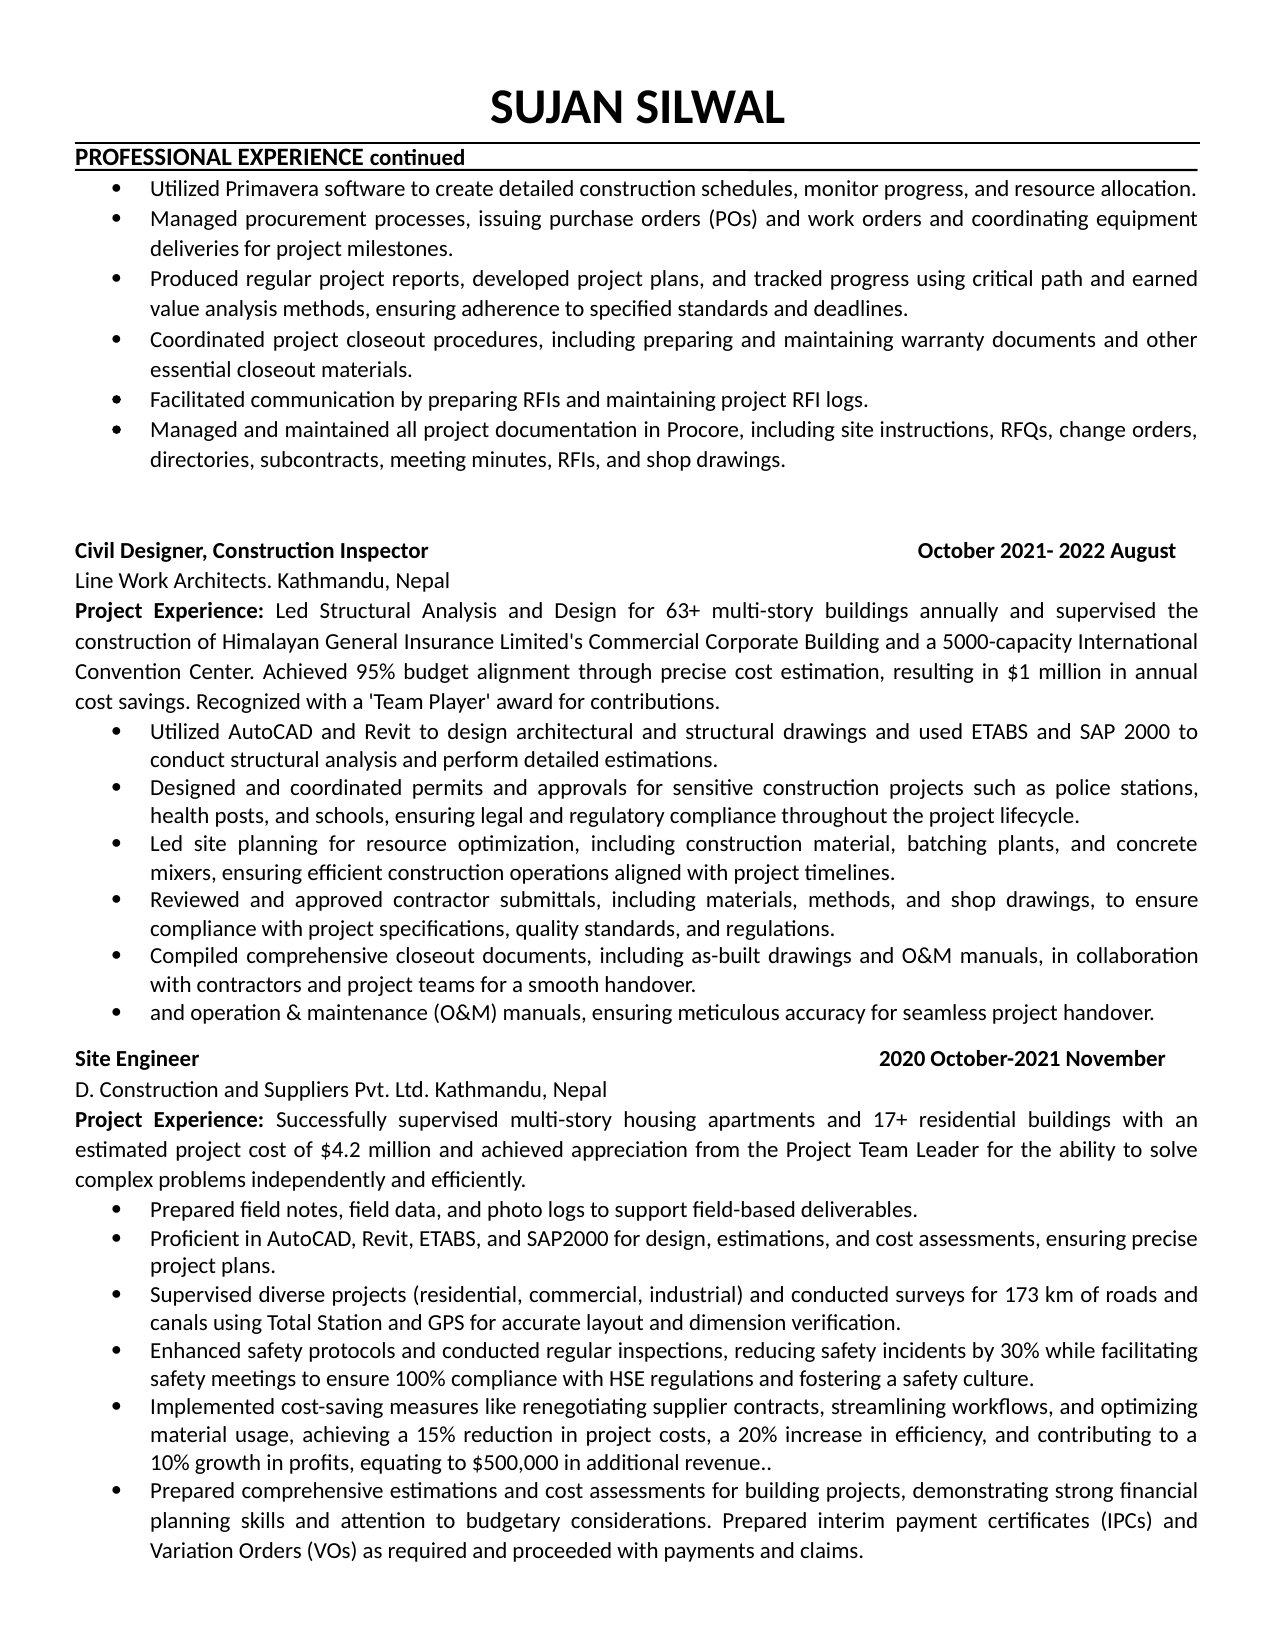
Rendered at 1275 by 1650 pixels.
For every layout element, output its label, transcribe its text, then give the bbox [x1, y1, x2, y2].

text Project Experience: Successfully supervised multi-story housing apartments and 17+ residential buildings with an estimated project cost of $4.2 million and achieved appreciation from the Project Team Leader for the ability to solve complex problems independently and efficiently. [75, 1105, 1200, 1193]
text Project Experience: Led Structural Analysis and Design for 63+ multi-story buildings annually and supervised the construction of Himalayan General Insurance Limited's Commercial Corporate Building and a 5000-capacity International Convention Center. Achieved 95% budget alignment through precise cost estimation, resulting in $1 million in annual cost savings. Recognized with a 'Team Player' award for contributions. [75, 597, 1200, 715]
text SUJAN SILWAL [75, 75, 1200, 136]
text Line Work Architects. Kathmandu, Nepal [75, 566, 1200, 594]
list Facilitated communication by preparing RFIs and maintaining project RFI logs. [112, 385, 1200, 413]
list Enhanced safety protocols and conducted regular inspections, reducing safety incidents by 30% while facilitating safety meetings to ensure 100% compliance with HSE regulations and fostering a safety culture. [112, 1336, 1200, 1392]
list Supervised diverse projects (residential, commercial, industrial) and conducted surveys for 173 km of roads and canals using Total Station and GPS for accurate layout and dimension verification. [112, 1280, 1200, 1336]
list Implemented cost-saving measures like renegotiating supplier contracts, streamlining workflows, and optimizing material usage, achieving a 15% reduction in project costs, a 20% increase in efficiency, and contributing to a 10% growth in profits, equating to $500,000 in additional revenue.. [112, 1392, 1200, 1476]
list Managed procurement processes, issuing purchase orders (POs) and work orders and coordinating equipment deliveries for project milestones. [112, 204, 1200, 262]
text Site Engineer 2020 October-2021 November [75, 1044, 1200, 1073]
list Coordinated project closeout procedures, including preparing and maintaining warranty documents and other essential closeout materials. [112, 325, 1200, 383]
list Led site planning for resource optimization, including construction material, batching plants, and concrete mixers, ensuring efficient construction operations aligned with project timelines. [112, 829, 1200, 886]
list Utilized AutoCAD and Revit to design architectural and structural drawings and used ETABS and SAP 2000 to conduct structural analysis and perform detailed estimations. [112, 717, 1200, 773]
text Civil Designer, Construction Inspector October 2021- 2022 August [75, 536, 1200, 564]
list Proficient in AutoCAD, Revit, ETABS, and SAP2000 for design, estimations, and cost assessments, ensuring precise project plans. [112, 1224, 1200, 1280]
list Produced regular project reports, developed project plans, and tracked progress using critical path and earned value analysis methods, ensuring adherence to specified standards and deadlines. [112, 264, 1200, 323]
list and operation & maintenance (O&M) manuals, ensuring meticulous accuracy for seamless project handover. [112, 998, 1200, 1026]
text D. Construction and Suppliers Pvt. Ltd. Kathmandu, Nepal [75, 1075, 1200, 1103]
list Compiled comprehensive closeout documents, including as-built drawings and O&M manuals, in collaboration with contractors and project teams for a smooth handover. [112, 942, 1200, 998]
list Managed and maintained all project documentation in Procore, including site instructions, RFQs, change orders, directories, subcontracts, meeting minutes, RFIs, and shop drawings. [112, 415, 1200, 474]
text PROFESSIONAL EXPERIENCE continued [75, 144, 1200, 171]
list Utilized Primavera software to create detailed construction schedules, monitor progress, and resource allocation. [112, 174, 1200, 202]
list Designed and coordinated permits and approvals for sensitive construction projects such as police stations, health posts, and schools, ensuring legal and regulatory compliance throughout the project lifecycle. [112, 773, 1200, 829]
list Prepared field notes, field data, and photo logs to support field-based deliverables. [112, 1196, 1200, 1224]
list Reviewed and approved contractor submittals, including materials, methods, and shop drawings, to ensure compliance with project specifications, quality standards, and regulations. [112, 886, 1200, 942]
list Prepared comprehensive estimations and cost assessments for building projects, demonstrating strong financial planning skills and attention to budgetary considerations. Prepared interim payment certificates (IPCs) and Variation Orders (VOs) as required and proceeded with payments and claims. [112, 1476, 1200, 1564]
